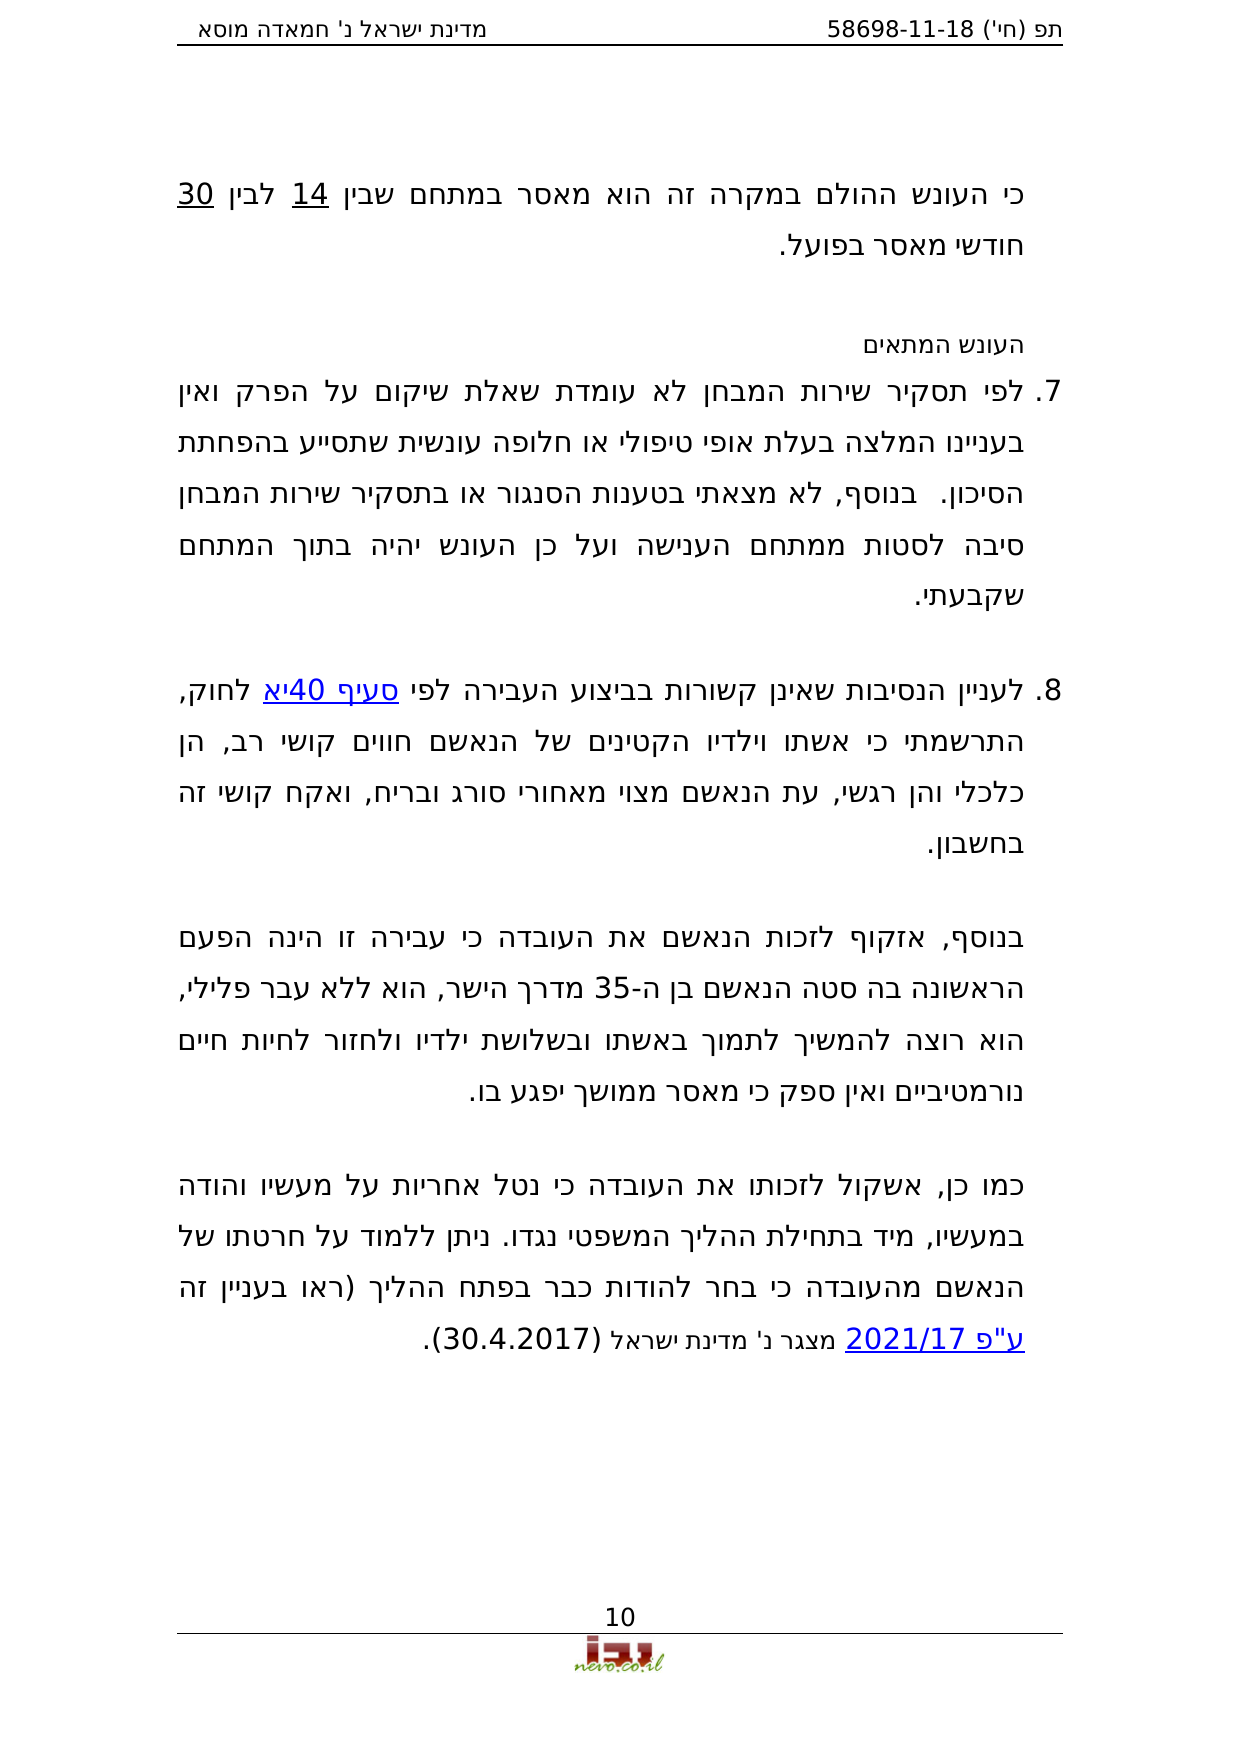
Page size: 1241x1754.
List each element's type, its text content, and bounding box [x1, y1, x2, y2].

text העונש המתאים [177, 330, 1063, 359]
text כמו כן, אשקול לזכותו את העובדה כי נטל אחריות על מעשיו והודה במעשיו, מיד בתחילת ההליך המשפטי נגדו. ניתן ללמוד על חרטתו של הנאשם מהעובדה כי בחר להודות כבר בפתח ההליך (ראו בעניין זה ע"פ 2021/17 מצגר נ' מדינת ישראל (30.4.2017). [177, 1168, 1025, 1356]
picture [574, 1635, 666, 1673]
text בנוסף, אזקוף לזכות הנאשם את העובדה כי עבירה זו הינה הפעם הראשונה בה סטה הנאשם בן ה-35 מדרך הישר, הוא ללא עבר פלילי, הוא רוצה להמשיך לתמוך באשתו ובשלושת ילדיו ולחזור לחיות חיים נורמטיביים ואין ספק כי מאסר ממושך יפגע בו. [177, 920, 1025, 1108]
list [177, 177, 1025, 262]
list לעניין הנסיבות שאינן קשורות בביצוע העבירה לפי סעיף 40יא לחוק, התרשמתי כי אשתו וילדיו הקטינים של הנאשם חווים קושי רב, הן כלכלי והן רגשי, עת הנאשם מצוי מאחורי סורג ובריח, ואקח קושי זה בחשבון. [177, 673, 1062, 860]
list לפי תסקיר שירות המבחן לא עומדת שאלת שיקום על הפרק ואין בעניינו המלצה בעלת אופי טיפולי או חלופה עונשית שתסייע בהפחתת הסיכון. בנוסף, לא מצאתי בטענות הסנגור או בתסקיר שירות המבחן סיבה לסטות ממתחם הענישה ועל כן העונש יהיה בתוך המתחם שקבעתי. [177, 374, 1062, 613]
